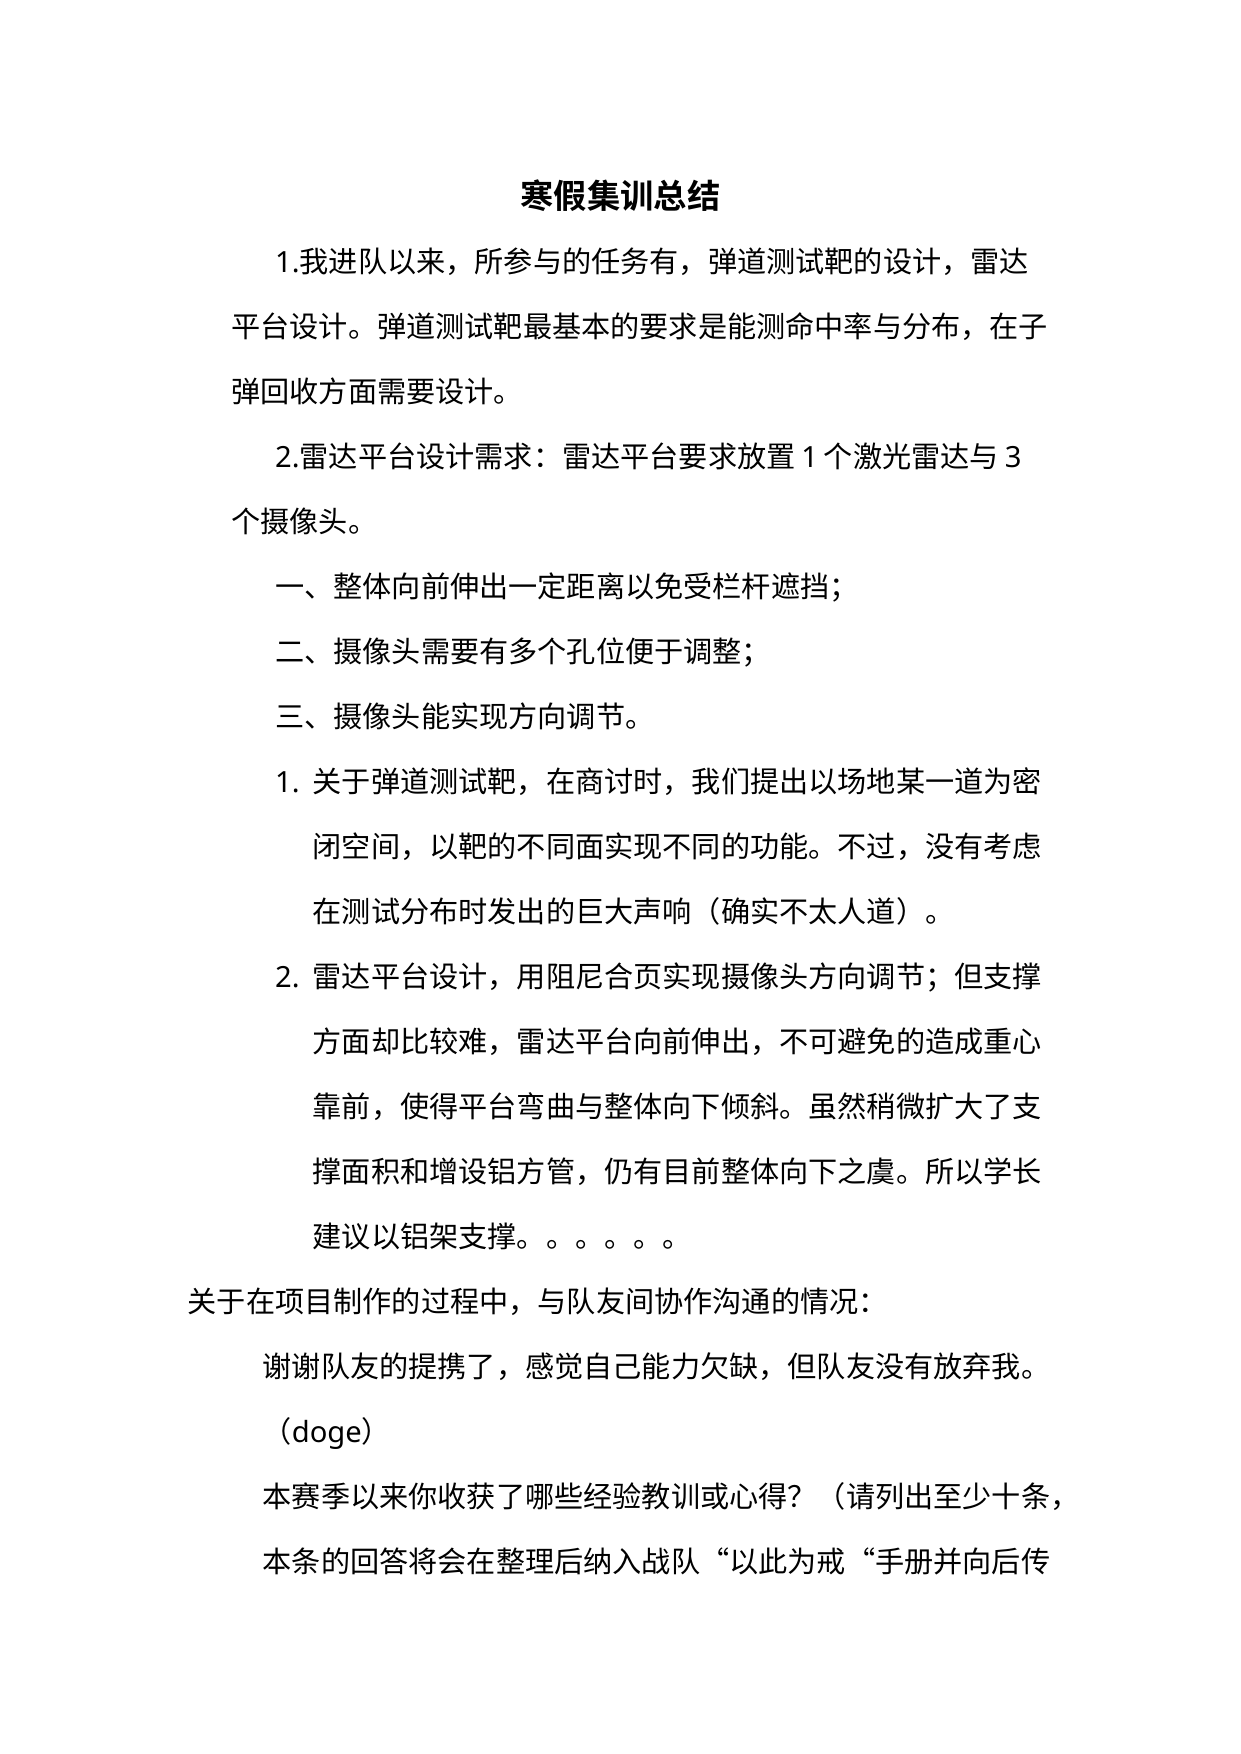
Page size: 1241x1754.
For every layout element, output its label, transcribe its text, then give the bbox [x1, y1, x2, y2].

list 关于弹道测试靶，在商讨时，我们提出以场地某一道为密闭空间，以靶的不同面实现不同的功能。不过，没有考虑在测试分布时发出的巨大声响（确实不太人道）。 [275, 747, 1053, 942]
text 1.我进队以来，所参与的任务有，弹道测试靶的设计，雷达平台设计。弹道测试靶最基本的要求是能测命中率与分布，在子弹回收方面需要设计。 [231, 227, 1053, 422]
text 三、摄像头能实现方向调节。 [231, 682, 1053, 747]
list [262, 1462, 1053, 1592]
text 关于在项目制作的过程中，与队友间协作沟通的情况： [187, 1267, 1053, 1332]
text 2.雷达平台设计需求：雷达平台要求放置1个激光雷达与3个摄像头。 [231, 422, 1053, 552]
list 雷达平台设计，用阻尼合页实现摄像头方向调节；但支撑方面却比较难，雷达平台向前伸出，不可避免的造成重心靠前，使得平台弯曲与整体向下倾斜。虽然稍微扩大了支撑面积和增设铝方管，仍有目前整体向下之虞。所以学长建议以铝架支撑。。。。。。 [275, 942, 1053, 1267]
text 二、摄像头需要有多个孔位便于调整； [231, 617, 1053, 682]
text 一、整体向前伸出一定距离以免受栏杆遮挡； [231, 552, 1053, 617]
text 寒假集训总结 [187, 162, 1053, 227]
text 谢谢队友的提携了，感觉自己能力欠缺，但队友没有放弃我。（doge） [262, 1332, 1053, 1462]
